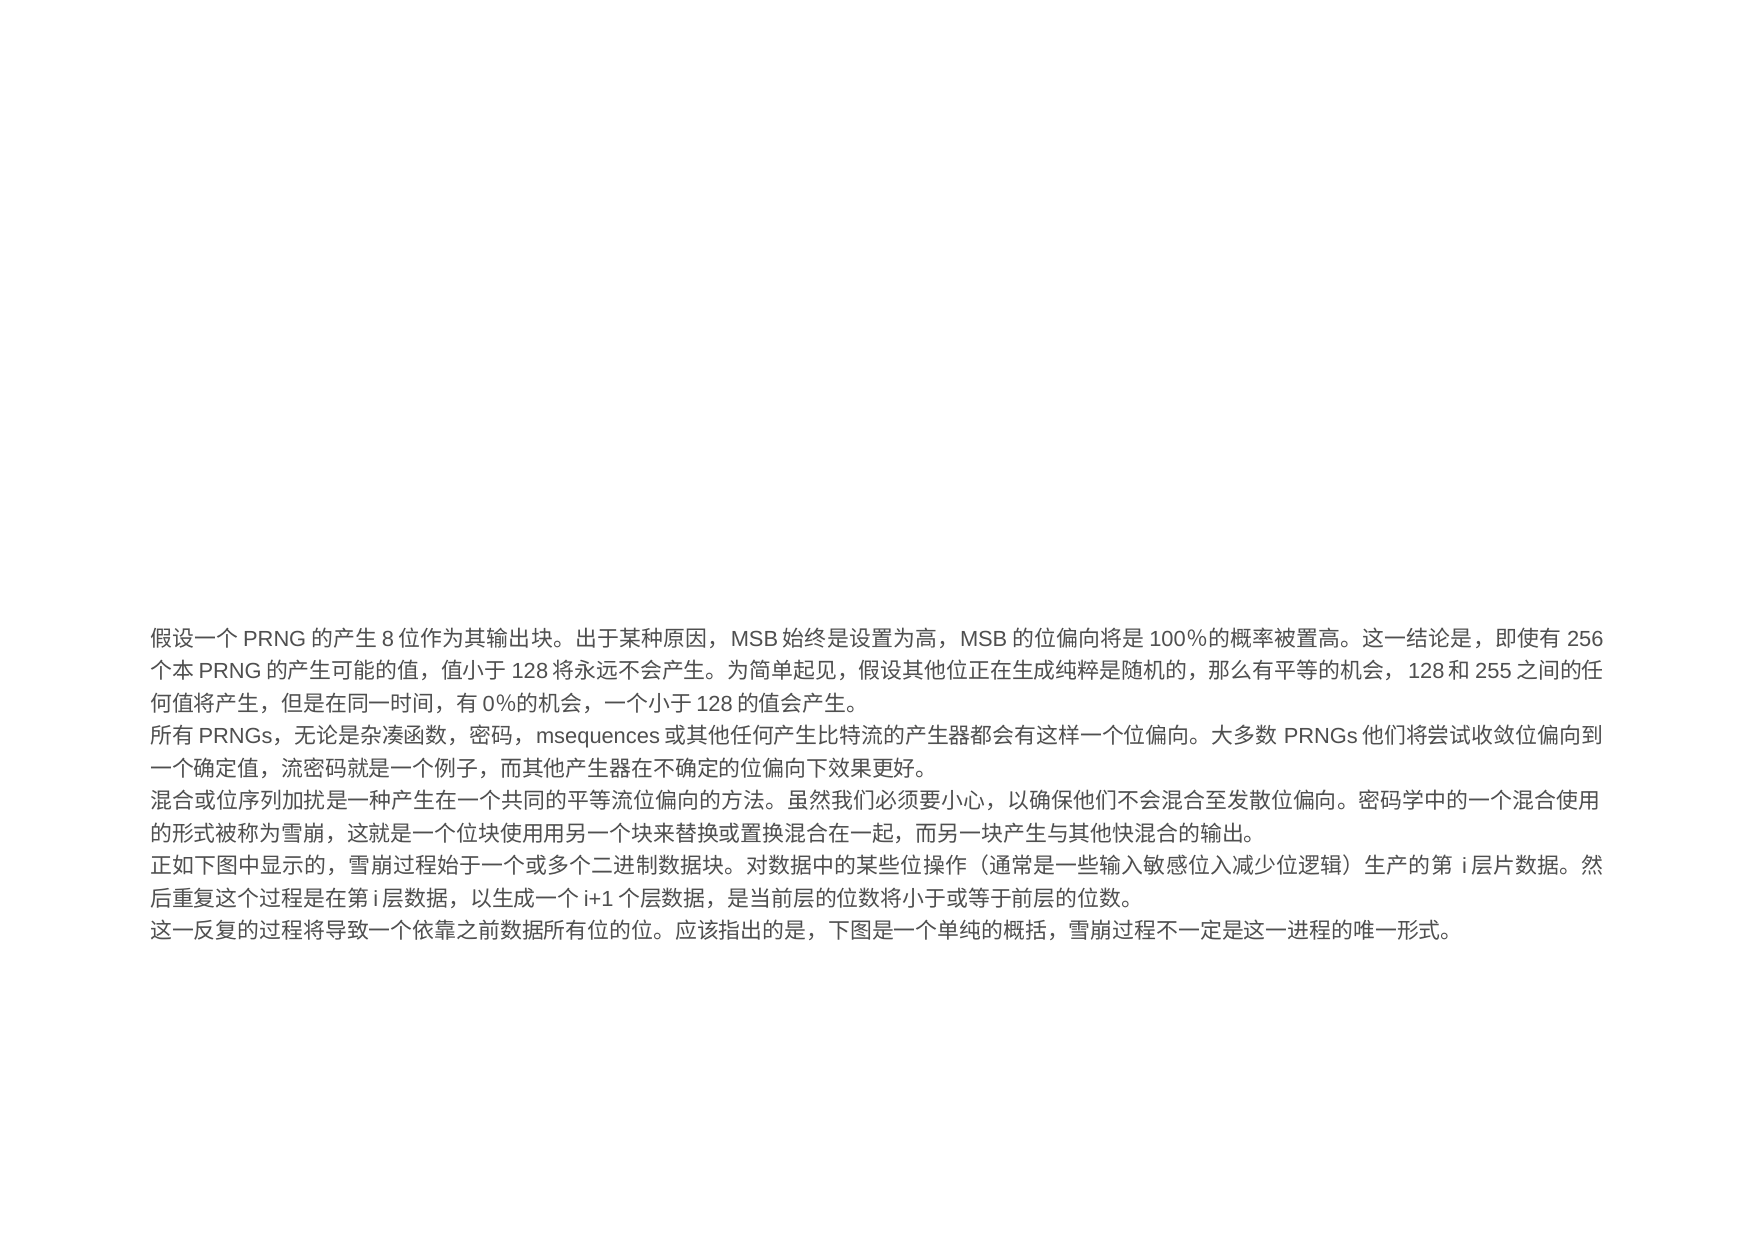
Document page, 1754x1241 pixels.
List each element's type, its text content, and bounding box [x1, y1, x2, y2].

text 所有PRNGs，无论是杂凑函数，密码，msequences或其他任何产生比特流的产生器都会有这样一个位偏向。大多数PRNGs他们将尝试收敛位偏向到一个确定值，流密码就是一个例子，而其他产生器在不确定的位偏向下效果更好。 [150, 718, 1604, 783]
text 这一反复的过程将导致一个依靠之前数据所有位的位。应该指出的是，下图是一个单纯的概括，雪崩过程不一定是这一进程的唯一形式。 [150, 913, 1604, 945]
text 假设一个PRNG的产生8位作为其输出块。出于某种原因，MSB始终是设置为高，MSB的位偏向将是100％的概率被置高。这一结论是，即使有256个本PRNG的产生可能的值，值小于128将永远不会产生。为简单起见，假设其他位正在生成纯粹是随机的，那么有平等的机会，128和255之间的任何值将产生，但是在同一时间，有0％的机会，一个小于128的值会产生。 [150, 620, 1604, 718]
text 正如下图中显示的，雪崩过程始于一个或多个二进制数据块。对数据中的某些位操作（通常是一些输入敏感位入减少位逻辑）生产的第i层片数据。然后重复这个过程是在第i层数据，以生成一个i+1个层数据，是当前层的位数将小于或等于前层的位数。 [150, 848, 1604, 913]
text 混合或位序列加扰是一种产生在一个共同的平等流位偏向的方法。虽然我们必须要小心，以确保他们不会混合至发散位偏向。密码学中的一个混合使用的形式被称为雪崩，这就是一个位块使用用另一个块来替换或置换混合在一起，而另一块产生与其他快混合的输出。 [150, 783, 1604, 848]
